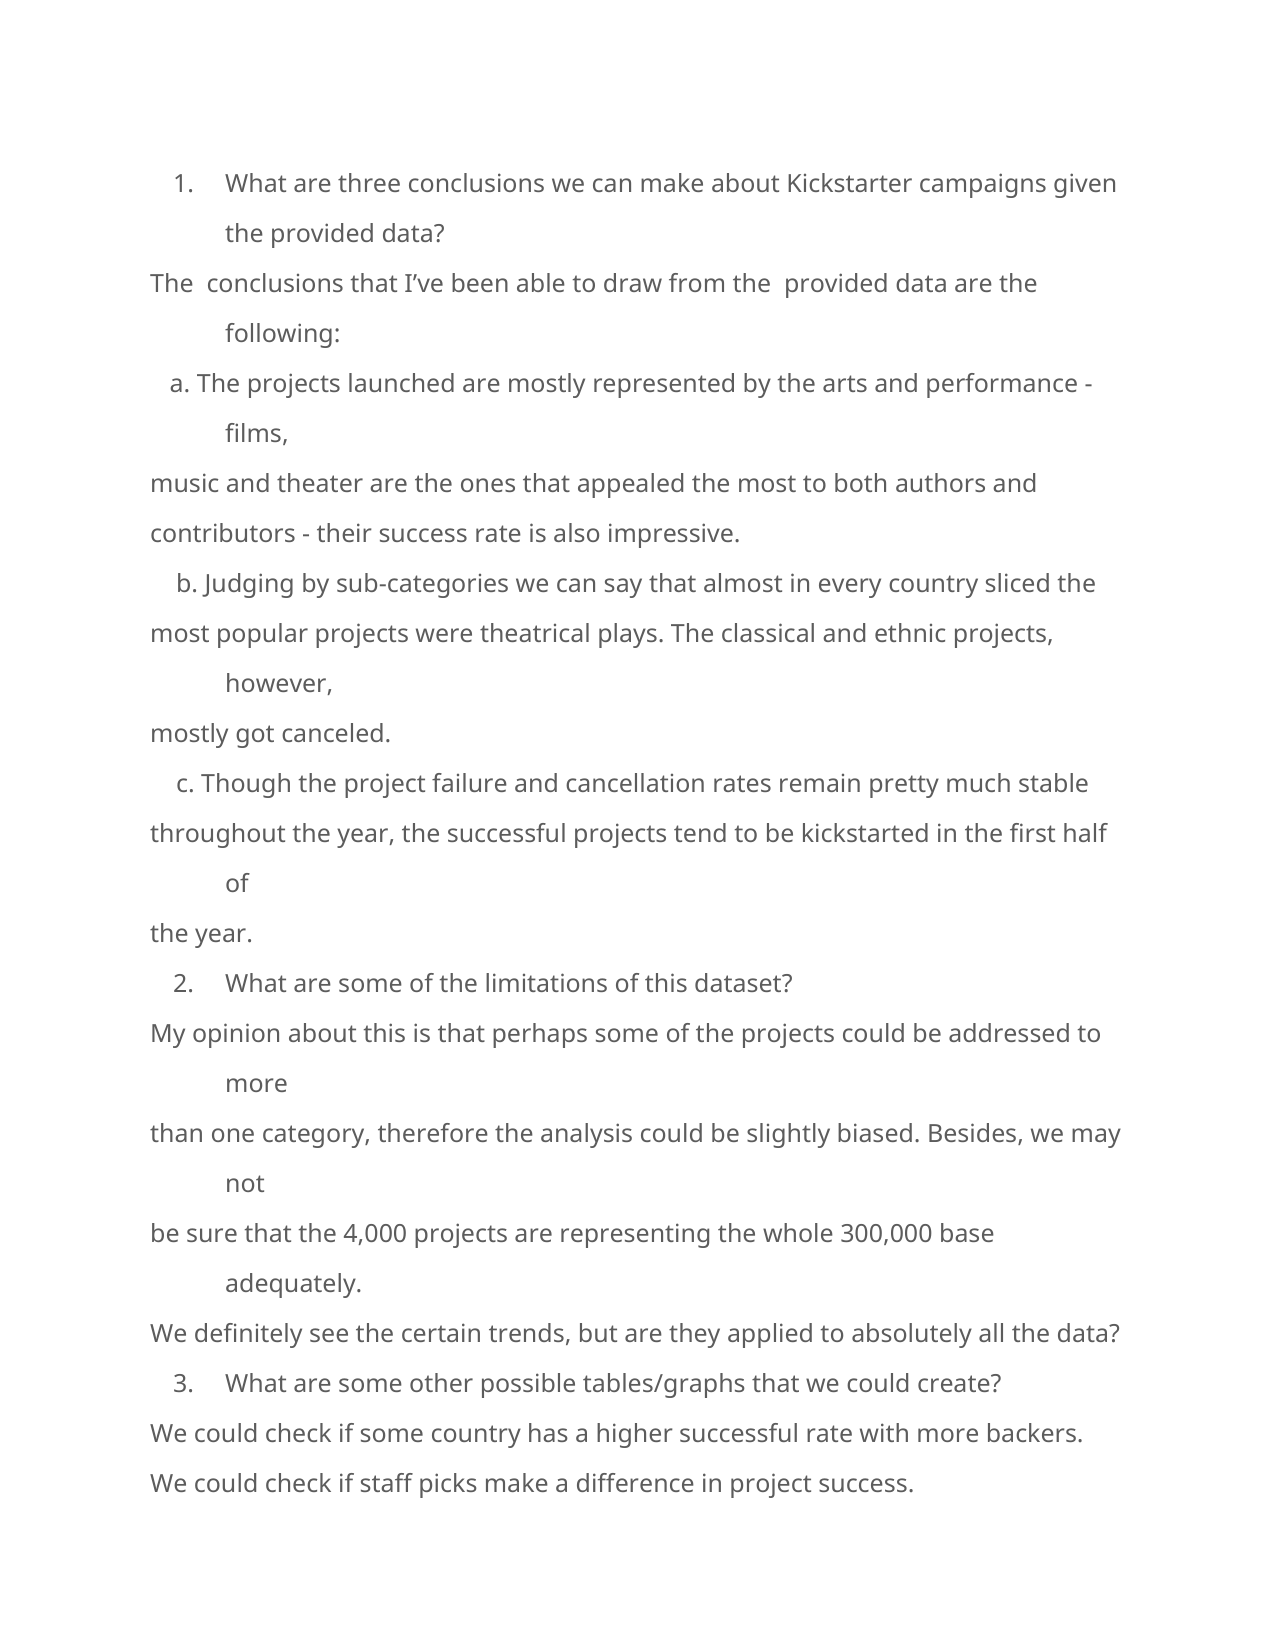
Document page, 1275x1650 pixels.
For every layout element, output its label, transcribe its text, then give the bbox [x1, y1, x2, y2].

text 1. What are three conclusions we can make about Kickstarter campaigns given the provided data? [150, 150, 1125, 250]
text throughout the year, the successful projects tend to be kickstarted in the first half of [150, 800, 1125, 900]
text c. Though the project failure and cancellation rates remain pretty much stable [150, 750, 1125, 800]
text than one category, therefore the analysis could be slightly biased. Besides, we may not [150, 1100, 1125, 1200]
text 3. What are some other possible tables/graphs that we could create? [150, 1350, 1125, 1400]
text We could check if some country has a higher successful rate with more backers. [150, 1400, 1125, 1450]
text My opinion about this is that perhaps some of the projects could be addressed to more [150, 1000, 1125, 1100]
text We could check if staff picks make a difference in project success. [150, 1450, 1125, 1500]
text mostly got canceled. [150, 700, 1125, 750]
text b. Judging by sub-categories we can say that almost in every country sliced the [150, 550, 1125, 600]
text The conclusions that I’ve been able to draw from the provided data are the following: [150, 250, 1125, 350]
text be sure that the 4,000 projects are representing the whole 300,000 base adequately. [150, 1200, 1125, 1300]
text 2. What are some of the limitations of this dataset? [150, 950, 1125, 1000]
text music and theater are the ones that appealed the most to both authors and [150, 450, 1125, 500]
text most popular projects were theatrical plays. The classical and ethnic projects, however, [150, 600, 1125, 700]
text We definitely see the certain trends, but are they applied to absolutely all the data? [150, 1300, 1125, 1350]
text the year. [150, 900, 1125, 950]
text contributors - their success rate is also impressive. [150, 500, 1125, 550]
text a. The projects launched are mostly represented by the arts and performance - films, [150, 350, 1125, 450]
